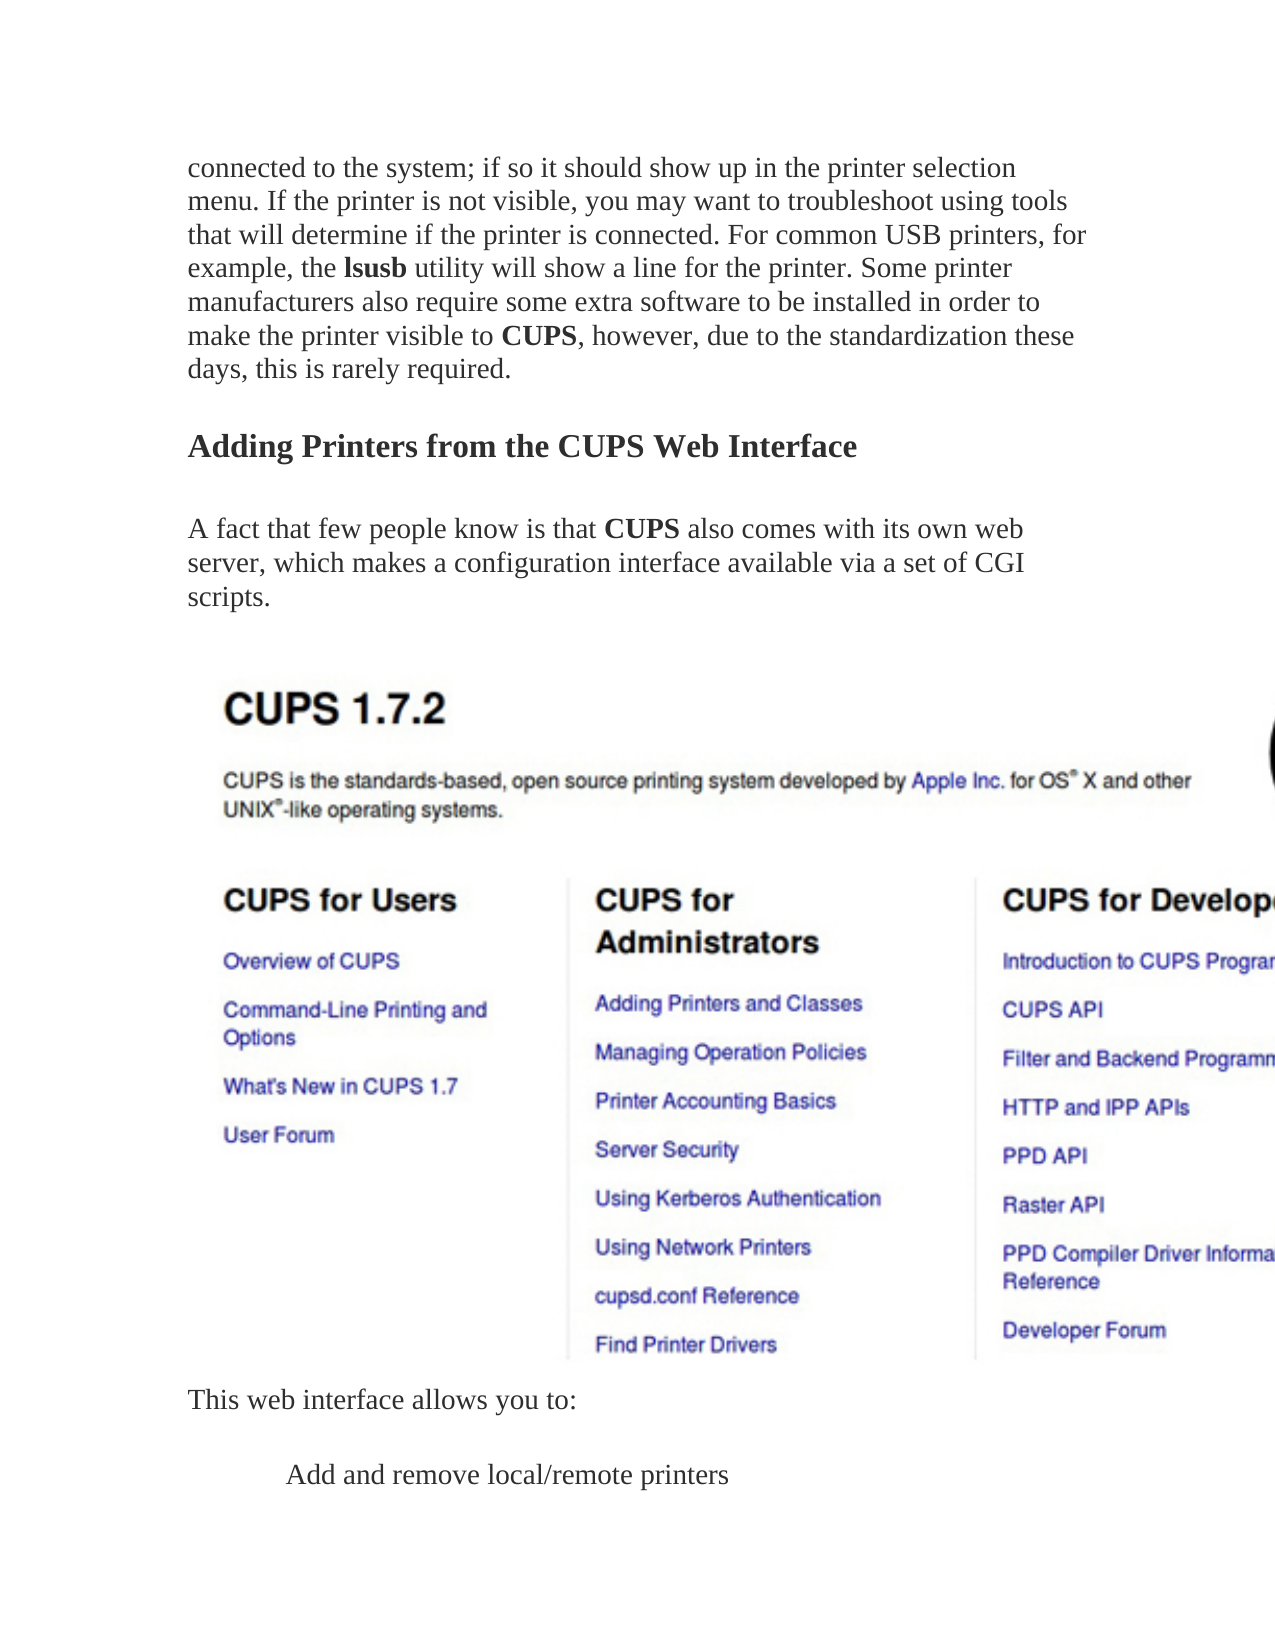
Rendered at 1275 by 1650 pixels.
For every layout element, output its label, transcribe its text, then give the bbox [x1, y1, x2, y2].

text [187, 150, 1087, 385]
picture [187, 653, 1275, 1383]
text Adding Printers from the CUPS Web Interface [187, 426, 1087, 464]
text A fact that few people know is that CUPS also comes with its own web server, which makes a configuration interface available via a set of CGI scripts. [187, 512, 1087, 612]
list Add and remove local/remote printers [187, 1457, 1087, 1491]
text This web interface allows you to: [187, 1383, 1087, 1416]
